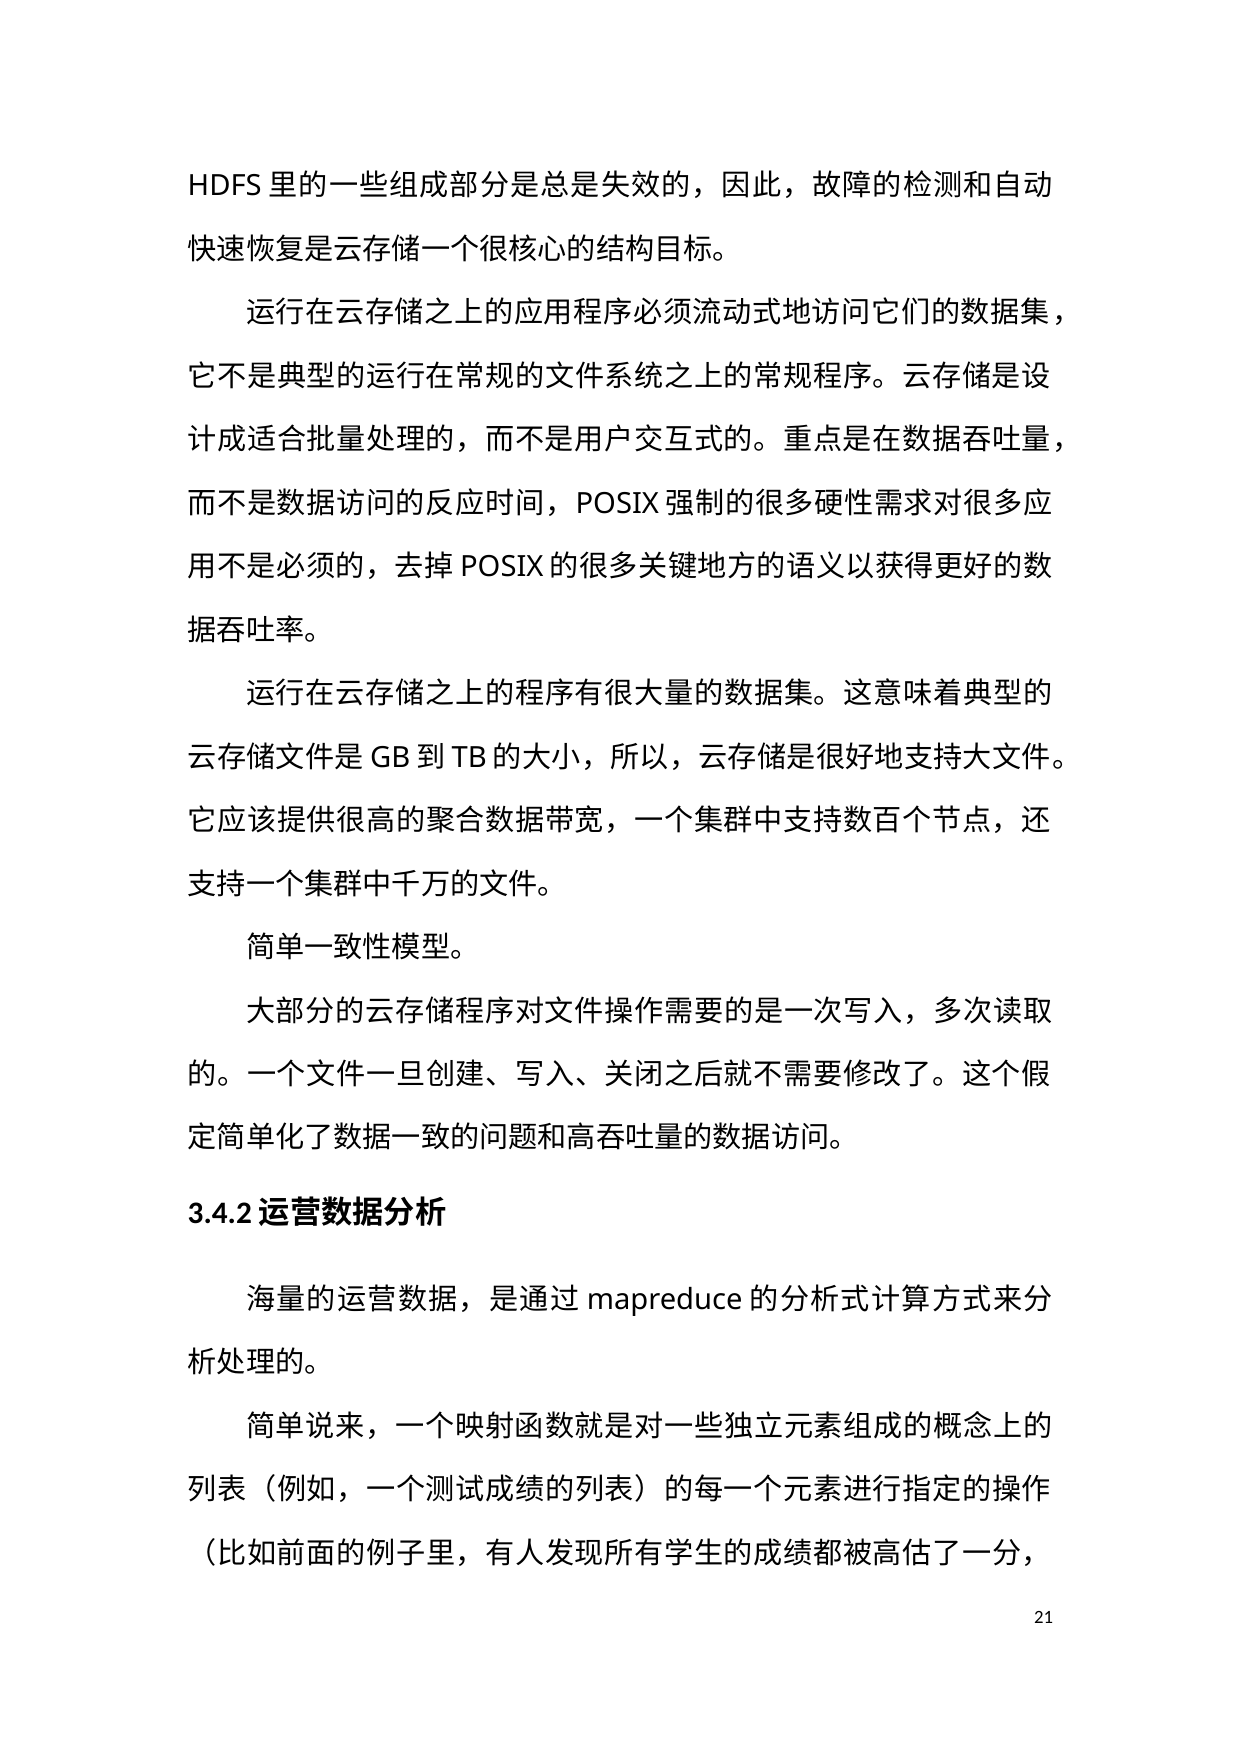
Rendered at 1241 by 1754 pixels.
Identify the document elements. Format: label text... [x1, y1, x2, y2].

text 海量的运营数据，是通过mapreduce的分析式计算方式来分析处理的。 [187, 1275, 1053, 1381]
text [187, 1402, 1053, 1571]
text 运行在云存储之上的程序有很大量的数据集。这意味着典型的云存储文件是GB到TB的大小，所以，云存储是很好地支持大文件。它应该提供很高的聚合数据带宽，一个集群中支持数百个节点，还支持一个集群中千万的文件。 [187, 670, 1053, 902]
text 简单一致性模型。 [187, 924, 1053, 966]
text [187, 162, 1053, 268]
text 大部分的云存储程序对文件操作需要的是一次写入，多次读取的。一个文件一旦创建、写入、关闭之后就不需要修改了。这个假定简单化了数据一致的问题和高吞吐量的数据访问。 [187, 987, 1053, 1156]
subtitle 3.4.2 运营数据分析 [187, 1177, 1053, 1242]
text 运行在云存储之上的应用程序必须流动式地访问它们的数据集，它不是典型的运行在常规的文件系统之上的常规程序。云存储是设计成适合批量处理的，而不是用户交互式的。重点是在数据吞吐量，而不是数据访问的反应时间，POSIX强制的很多硬性需求对很多应用不是必须的，去掉POSIX的很多关键地方的语义以获得更好的数据吞吐率。 [187, 289, 1053, 649]
